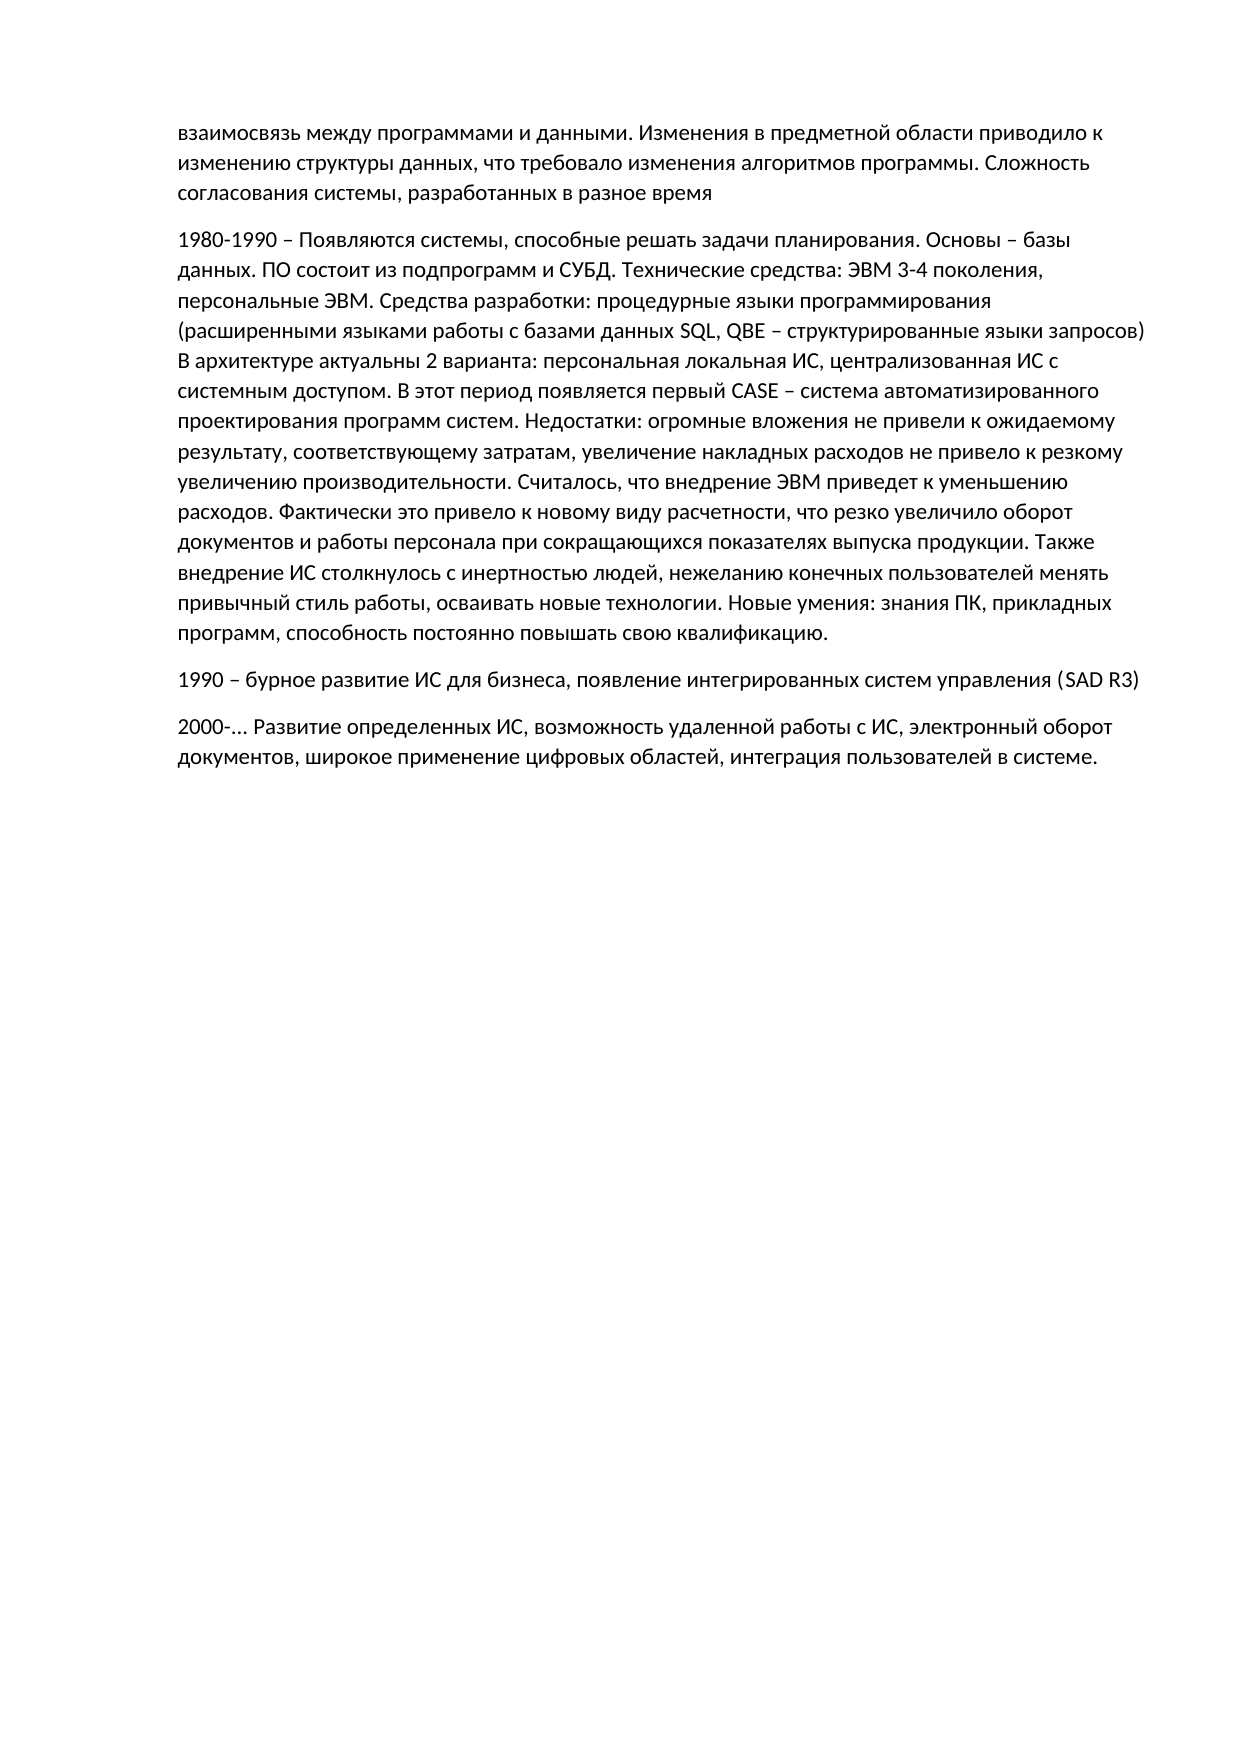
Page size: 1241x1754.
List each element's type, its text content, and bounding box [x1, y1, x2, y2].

text 2000-... Развитие определенных ИС, возможность удаленной работы с ИС, электронный оборот документов, широкое применение цифровых областей, интеграция пользователей в системе. [177, 712, 1152, 770]
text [177, 118, 1152, 207]
text 1990 – бурное развитие ИС для бизнеса, появление интегрированных систем управления (SAD R3) [177, 665, 1152, 693]
text 1980-1990 – Появляются системы, способные решать задачи планирования. Основы – базы данных. ПО состоит из подпрограмм и СУБД. Технические средства: ЭВМ 3-4 поколения, персональные ЭВМ. Средства разработки: процедурные языки программирования (расширенными языками работы с базами данных SQL, QBE – структурированные языки запросов) В архитектуре актуальны 2 варианта: персональная локальная ИС, централизованная ИС с системным доступом. В этот период появляется первый CASE – система автоматизированного проектирования программ систем. Недостатки: огромные вложения не привели к ожидаемому результату, соответствующему затратам, увеличение накладных расходов не привело к резкому увеличению производительности. Считалось, что внедрение ЭВМ приведет к уменьшению расходов. Фактически это привело к новому виду расчетности, что резко увеличило оборот документов и работы персонала при сокращающихся показателях выпуска продукции. Также внедрение ИС столкнулось с инертностью людей, нежеланию конечных пользователей менять привычный стиль работы, осваивать новые технологии. Новые умения: знания ПК, прикладных программ, способность постоянно повышать свою квалификацию. [177, 225, 1152, 646]
